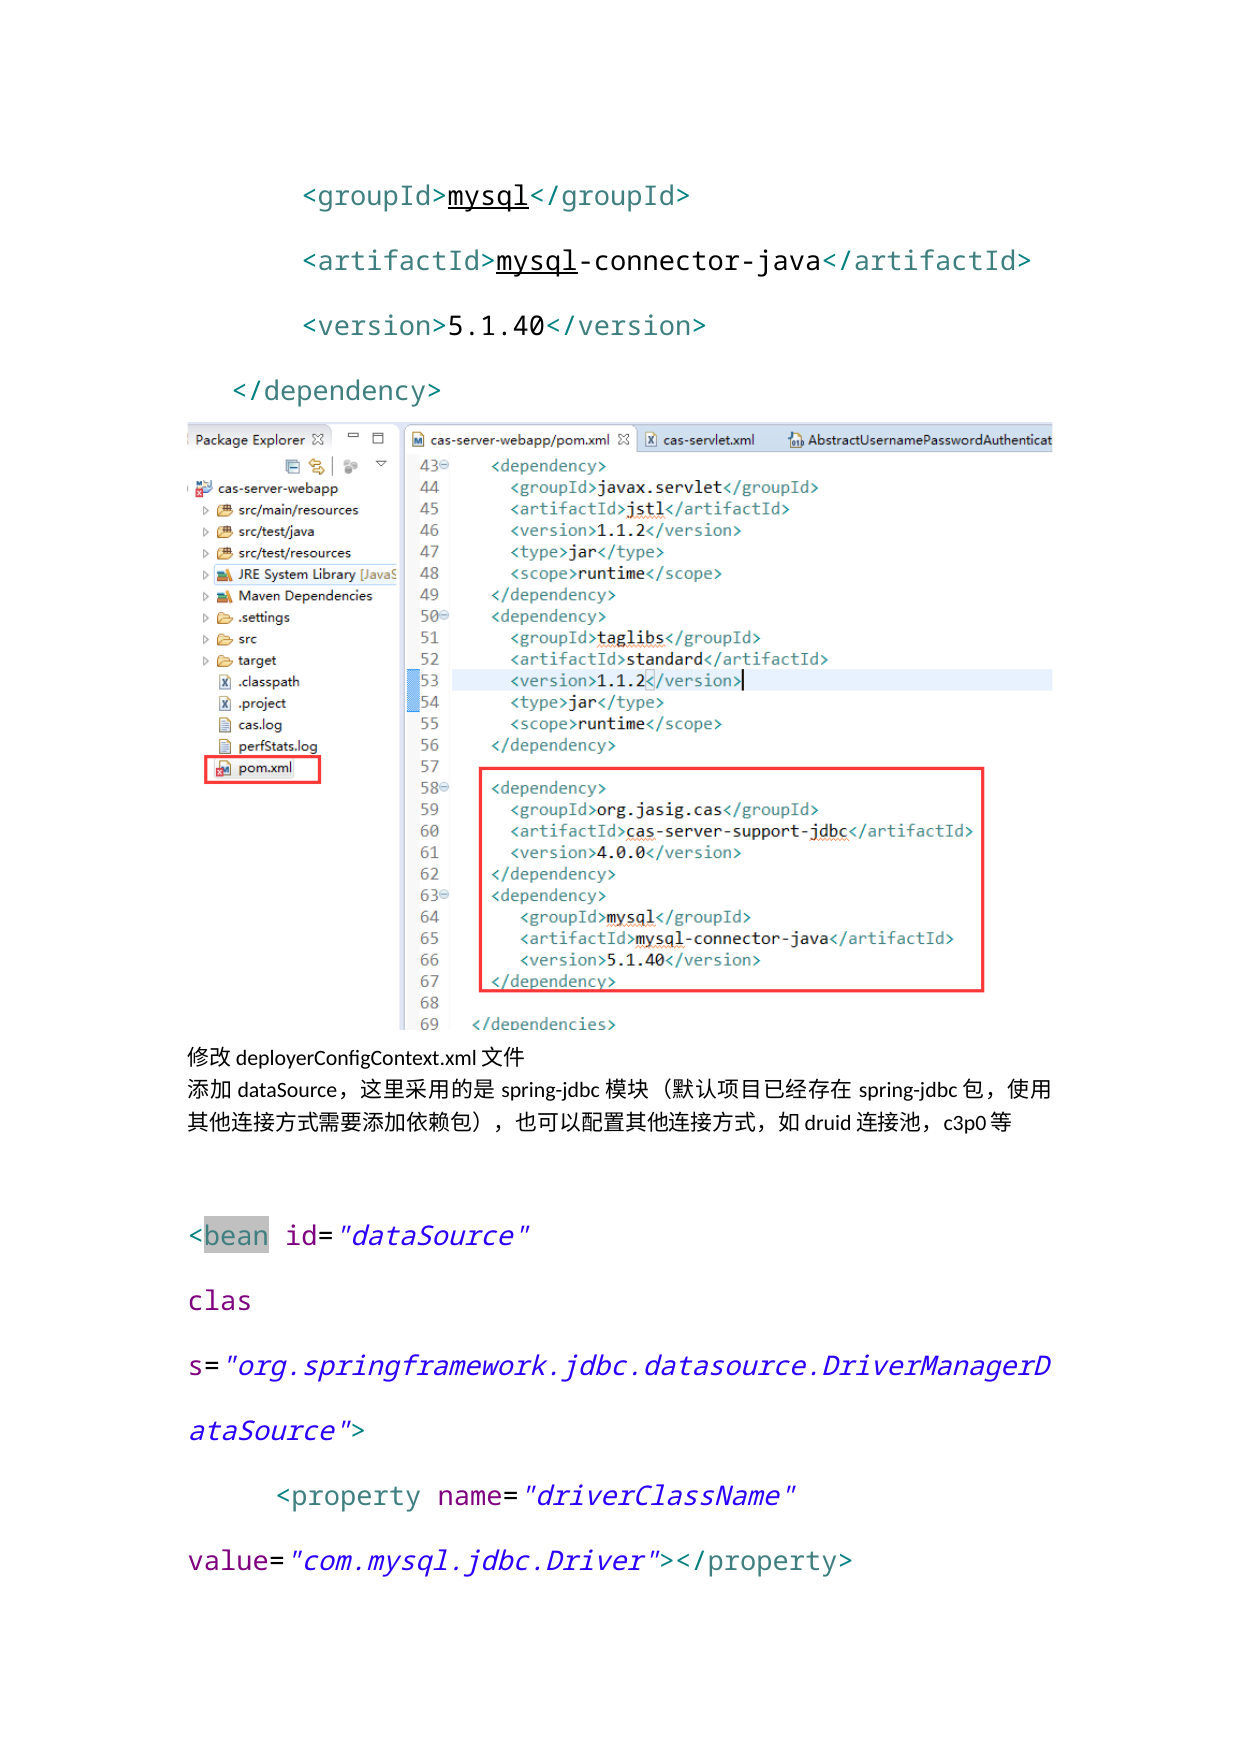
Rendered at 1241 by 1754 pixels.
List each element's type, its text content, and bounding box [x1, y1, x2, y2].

text <artifactId>mysql-connector-java</artifactId> [187, 227, 1053, 292]
text <version>5.1.40</version> [187, 292, 1053, 357]
text <bean id="dataSource" class="org.springframework.jdbc.datasource.DriverManagerDataSource"> [187, 1202, 1053, 1462]
text <groupId>mysql</groupId> [187, 162, 1053, 227]
text <property name="driverClassName" value="com.mysql.jdbc.Driver"></property> [187, 1462, 1053, 1592]
text </dependency> [187, 357, 1053, 422]
text 添加dataSource，这里采用的是spring-jdbc模块（默认项目已经存在spring-jdbc包，使用其他连接方式需要添加依赖包），也可以配置其他连接方式，如druid连接池，c3p0等 [187, 1072, 1053, 1137]
picture [187, 422, 1053, 1030]
text 修改deployerConfigContext.xml文件 [187, 1039, 1053, 1072]
